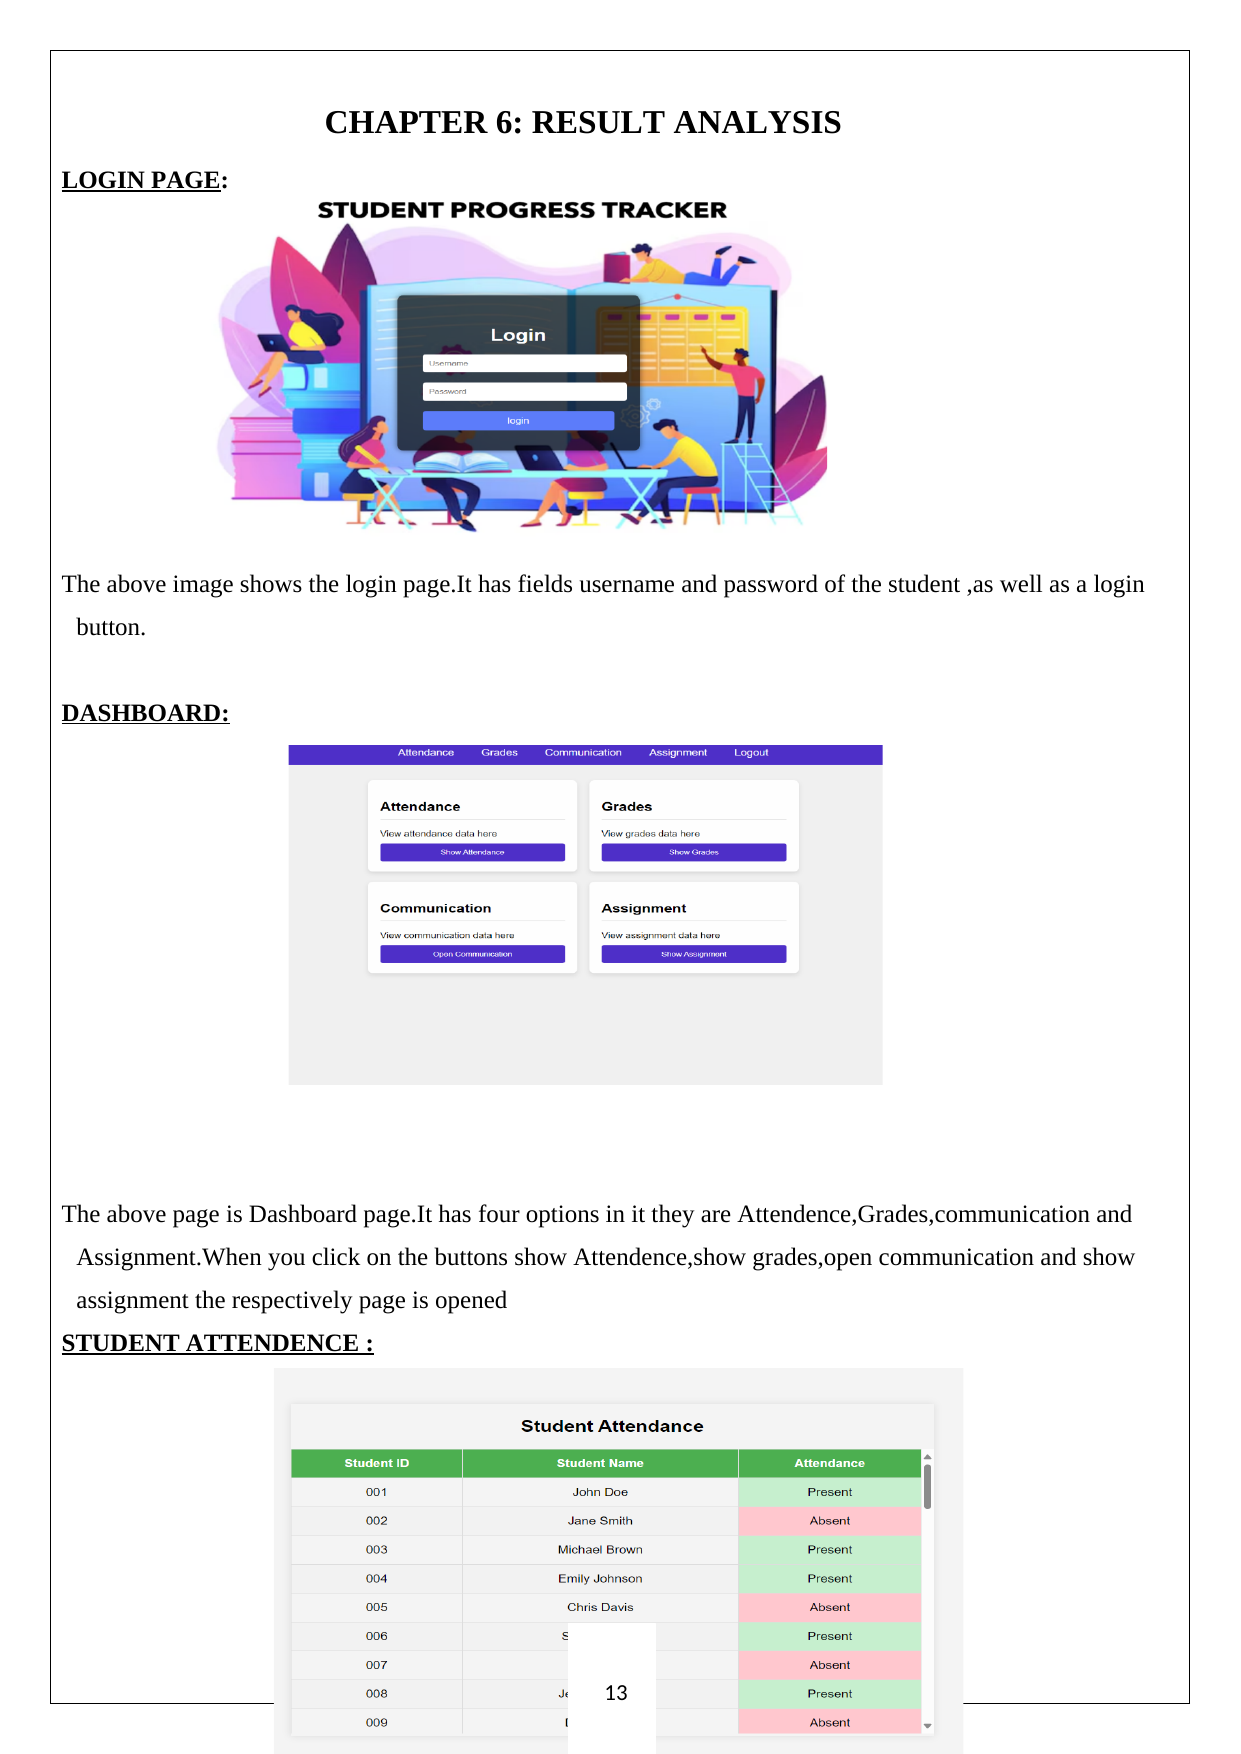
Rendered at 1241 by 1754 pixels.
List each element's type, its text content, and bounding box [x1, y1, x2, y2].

text LOGIN PAGE: [61, 165, 1154, 194]
picture [288, 745, 883, 1085]
list DASHBOARD: [61, 698, 1154, 727]
list The above image shows the login page.It has fields username and password of the student ,as well as a login button. [61, 569, 1154, 641]
picture [273, 1368, 964, 1754]
text CHAPTER 6: RESULT ANALYSIS [76, 102, 1090, 140]
picture [209, 198, 828, 546]
list STUDENT ATTENDENCE : [61, 1328, 1154, 1357]
list The above page is Dashboard page.It has four options in it they are Attendence,Grades,communication and Assignment.When you click on the buttons show Attendence,show grades,open communication and show assignment the respectively page is opened [61, 1199, 1154, 1314]
